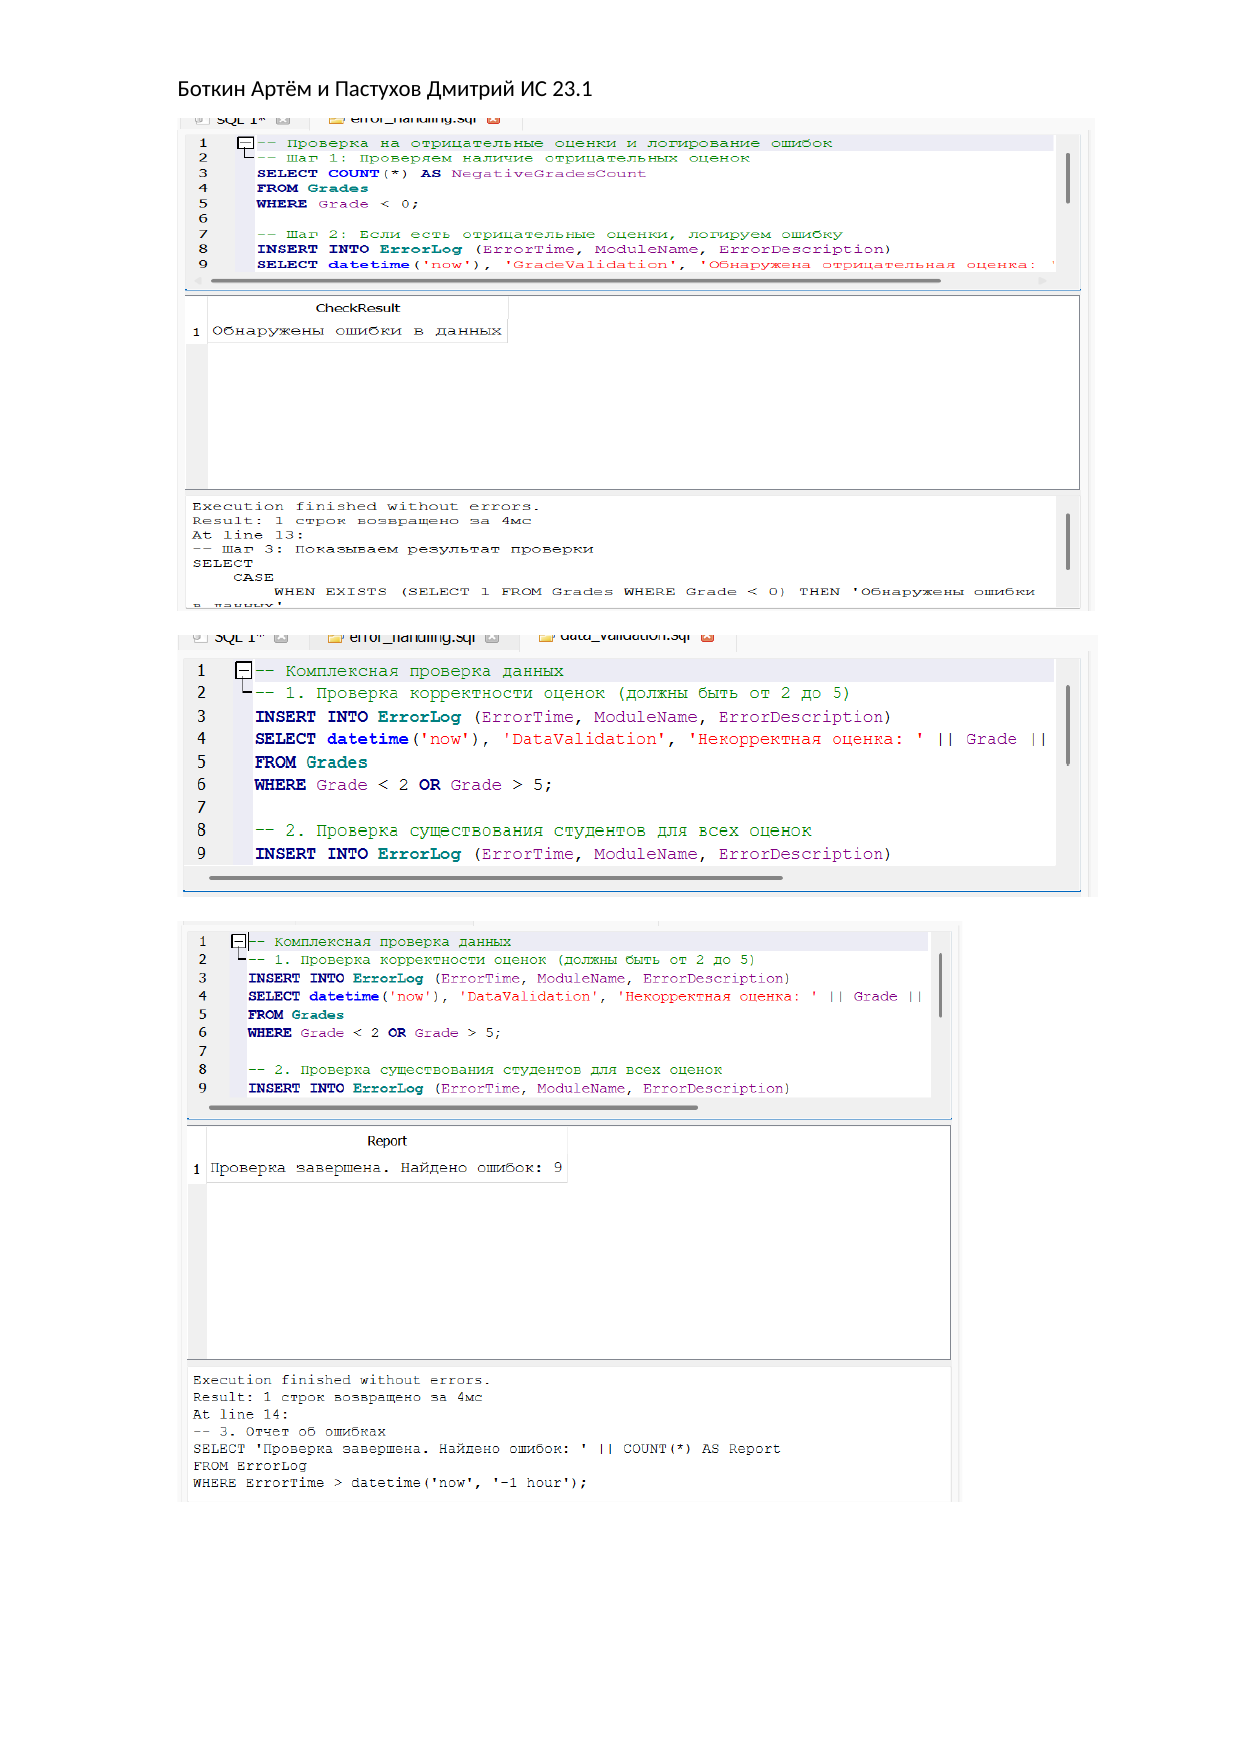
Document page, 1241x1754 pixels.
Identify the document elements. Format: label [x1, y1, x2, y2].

picture [177, 635, 1098, 897]
picture [177, 921, 963, 1502]
picture [177, 118, 1095, 611]
